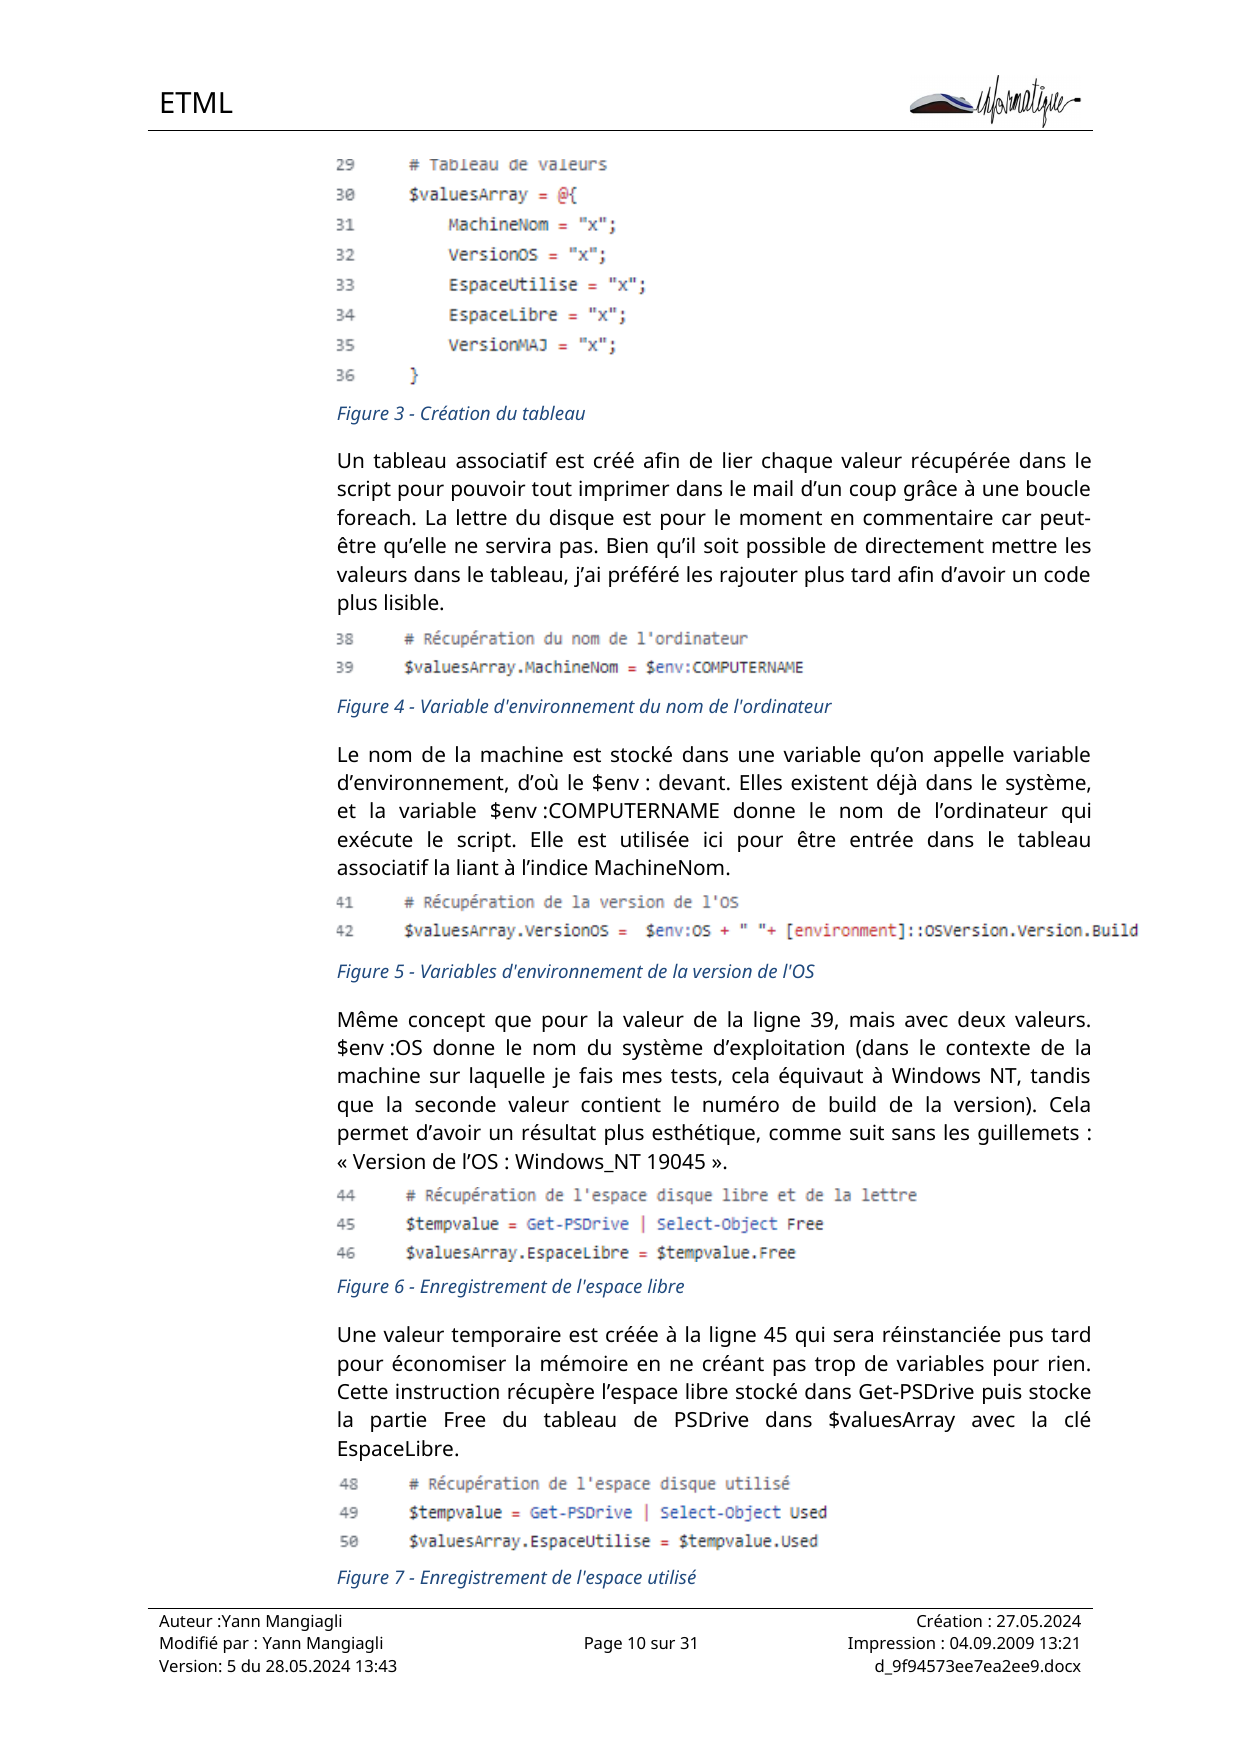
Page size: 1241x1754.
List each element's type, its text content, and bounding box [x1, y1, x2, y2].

picture [336, 159, 653, 388]
picture [336, 894, 1147, 946]
picture [336, 629, 809, 681]
text Un tableau associatif est créé afin de lier chaque valeur récupérée dans le script pour pouvoir tout imprimer dans le mail d’un coup grâce à une boucle foreach. La lettre du disque est pour le moment en commentaire car peut-être qu’elle ne servira pas. Bien qu’il soit possible de directement mettre les valeurs dans le tableau, j’ai préféré les rajouter plus tard afin d’avoir un code plus lisible. [337, 446, 1092, 617]
text Même concept que pour la valeur de la ligne 39, mais avec deux valeurs. $env :OS donne le nom du système d’exploitation (dans le contexte de la machine sur laquelle je fais mes tests, cela équivaut à Windows NT, tandis que la seconde valeur contient le numéro de build de la version). Cela permet d’avoir un résultat plus esthétique, comme suit sans les guillemets : « Version de l’OS : Windows_NT 19045 ». [337, 1005, 1092, 1175]
text Une valeur temporaire est créée à la ligne 45 qui sera réinstanciée pus tard pour économiser la mémoire en ne créant pas trop de variables pour rien. Cette instruction récupère l’espace libre stocké dans Get-PSDrive puis stocke la partie Free du tableau de PSDrive dans $valuesArray avec la clé EspaceLibre. [337, 1320, 1092, 1462]
picture [909, 75, 1082, 128]
picture [336, 1475, 828, 1552]
text Le nom de la machine est stocké dans une variable qu’on appelle variable d’environnement, d’où le $env : devant. Elles existent déjà dans le système, et la variable $env :COMPUTERNAME donne le nom de l’ordinateur qui exécute le script. Elle est utilisée ici pour être entrée dans le tableau associatif la liant à l’indice MachineNom. [337, 740, 1092, 882]
picture [336, 1187, 920, 1262]
